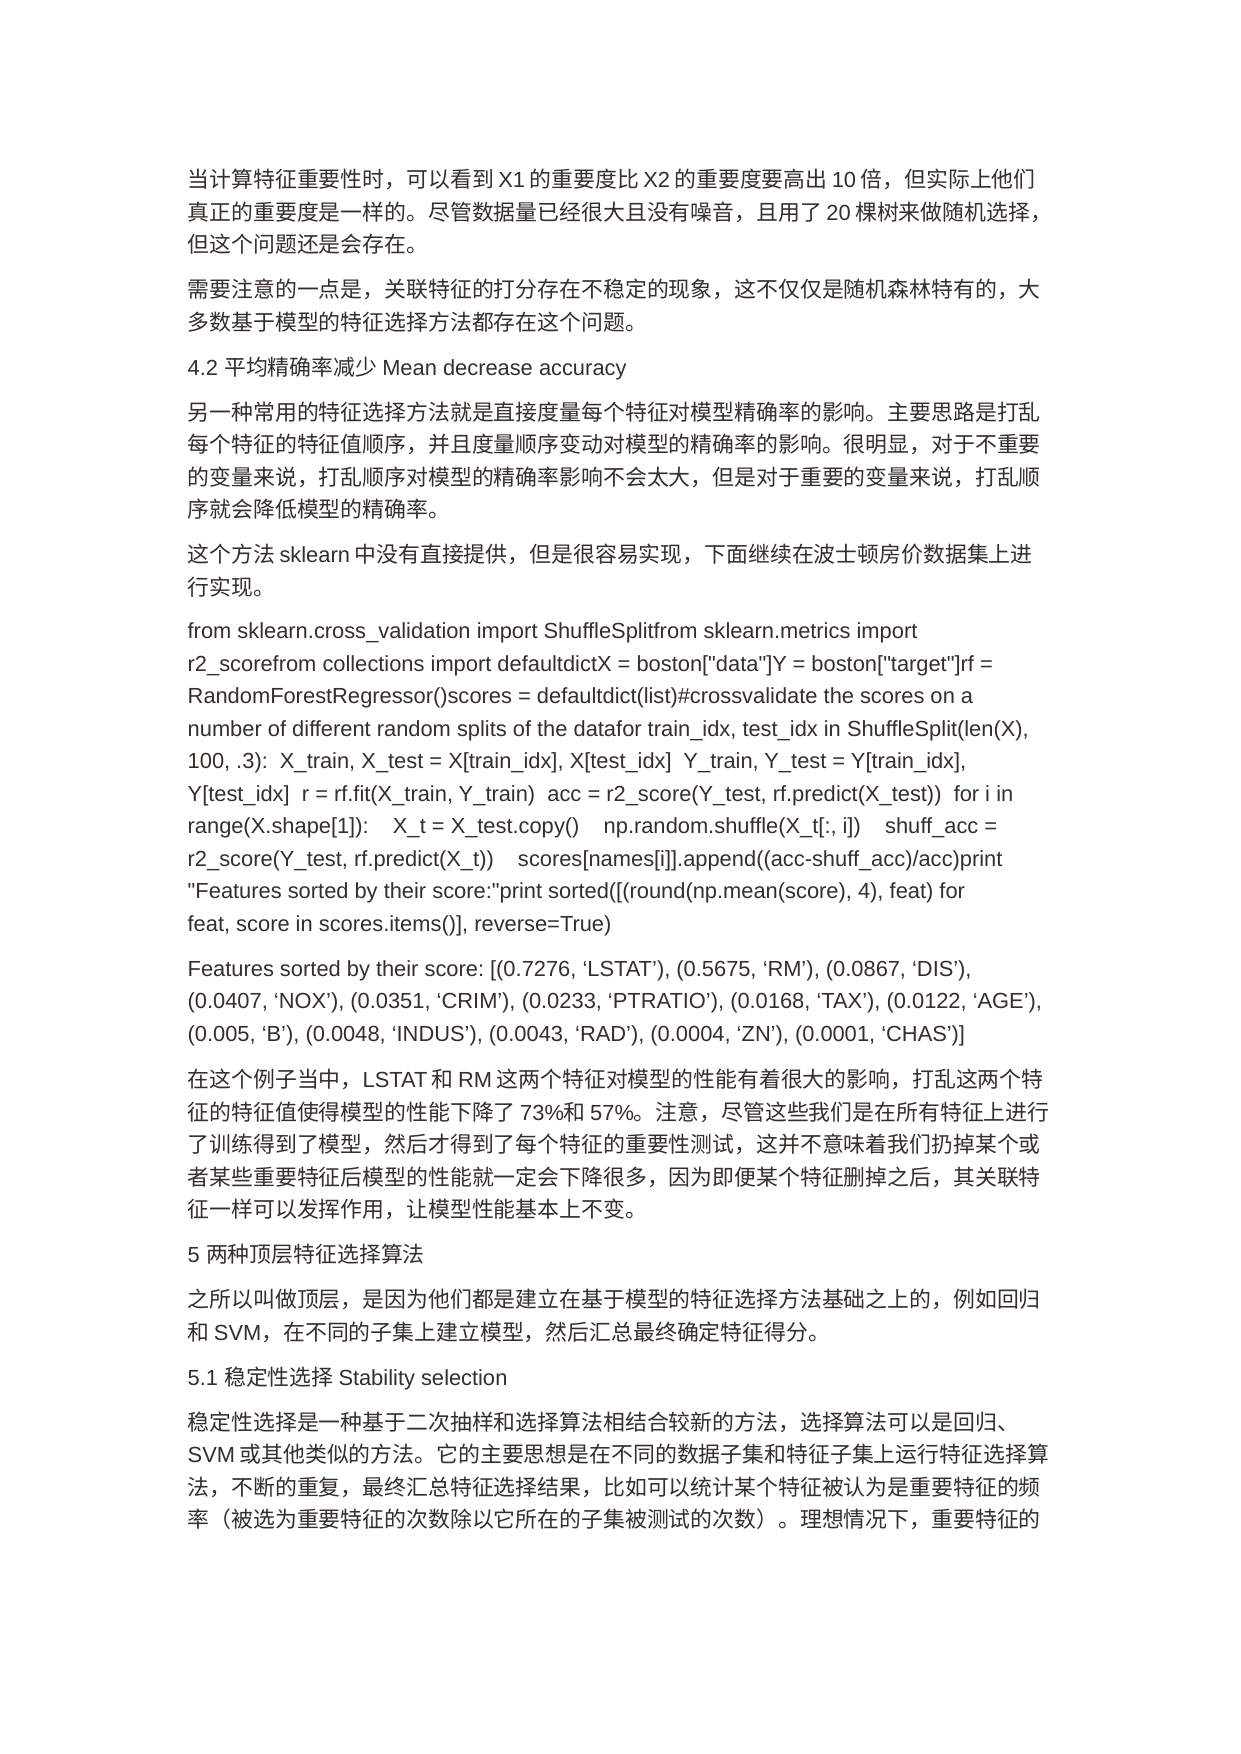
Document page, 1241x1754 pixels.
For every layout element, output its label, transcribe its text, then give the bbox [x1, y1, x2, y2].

text 4.2 平均精确率减少 Mean decrease accuracy [187, 349, 1053, 382]
text 当计算特征重要性时，可以看到X1的重要度比X2的重要度要高出10倍，但实际上他们真正的重要度是一样的。尽管数据量已经很大且没有噪音，且用了20棵树来做随机选择，但这个问题还是会存在。 [187, 162, 1053, 259]
text 5 两种顶层特征选择算法 [187, 1237, 1053, 1269]
text 需要注意的一点是，关联特征的打分存在不稳定的现象，这不仅仅是随机森林特有的，大多数基于模型的特征选择方法都存在这个问题。 [187, 272, 1053, 337]
text from sklearn.cross_validation import ShuffleSplitfrom sklearn.metrics import r2_scorefrom collections import defaultdictX = boston["data"]Y = boston["target"]rf = RandomForestRegressor()scores = defaultdict(list)#crossvalidate the scores on a number of different random splits of the datafor train_idx, test_idx in ShuffleSplit(len(X), 100, .3): X_train, X_test = X[train_idx], X[test_idx] Y_train, Y_test = Y[train_idx], Y[test_idx] r = rf.fit(X_train, Y_train) acc = r2_score(Y_test, rf.predict(X_test)) for i in range(X.shape[1]): X_t = X_test.copy() np.random.shuffle(X_t[:, i]) shuff_acc = r2_score(Y_test, rf.predict(X_t)) scores[names[i]].append((acc-shuff_acc)/acc)print "Features sorted by their score:"print sorted([(round(np.mean(score), 4), feat) for feat, score in scores.items()], reverse=True) [187, 614, 1053, 939]
text 5.1 稳定性选择 Stability selection [187, 1359, 1053, 1392]
text 这个方法sklearn中没有直接提供，但是很容易实现，下面继续在波士顿房价数据集上进行实现。 [187, 537, 1053, 602]
text 在这个例子当中，LSTAT和RM这两个特征对模型的性能有着很大的影响，打乱这两个特征的特征值使得模型的性能下降了73%和57%。注意，尽管这些我们是在所有特征上进行了训练得到了模型，然后才得到了每个特征的重要性测试，这并不意味着我们扔掉某个或者某些重要特征后模型的性能就一定会下降很多，因为即便某个特征删掉之后，其关联特征一样可以发挥作用，让模型性能基本上不变。 [187, 1062, 1053, 1224]
text Features sorted by their score: [(0.7276, ‘LSTAT’), (0.5675, ‘RM’), (0.0867, ‘DIS’), (0.0407, ‘NOX’), (0.0351, ‘CRIM’), (0.0233, ‘PTRATIO’), (0.0168, ‘TAX’), (0.0122, ‘AGE’), (0.005, ‘B’), (0.0048, ‘INDUS’), (0.0043, ‘RAD’), (0.0004, ‘ZN’), (0.0001, ‘CHAS’)] [187, 952, 1053, 1049]
text 之所以叫做顶层，是因为他们都是建立在基于模型的特征选择方法基础之上的，例如回归和SVM，在不同的子集上建立模型，然后汇总最终确定特征得分。 [187, 1282, 1053, 1347]
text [187, 1404, 1053, 1534]
text 另一种常用的特征选择方法就是直接度量每个特征对模型精确率的影响。主要思路是打乱每个特征的特征值顺序，并且度量顺序变动对模型的精确率的影响。很明显，对于不重要的变量来说，打乱顺序对模型的精确率影响不会太大，但是对于重要的变量来说，打乱顺序就会降低模型的精确率。 [187, 394, 1053, 524]
